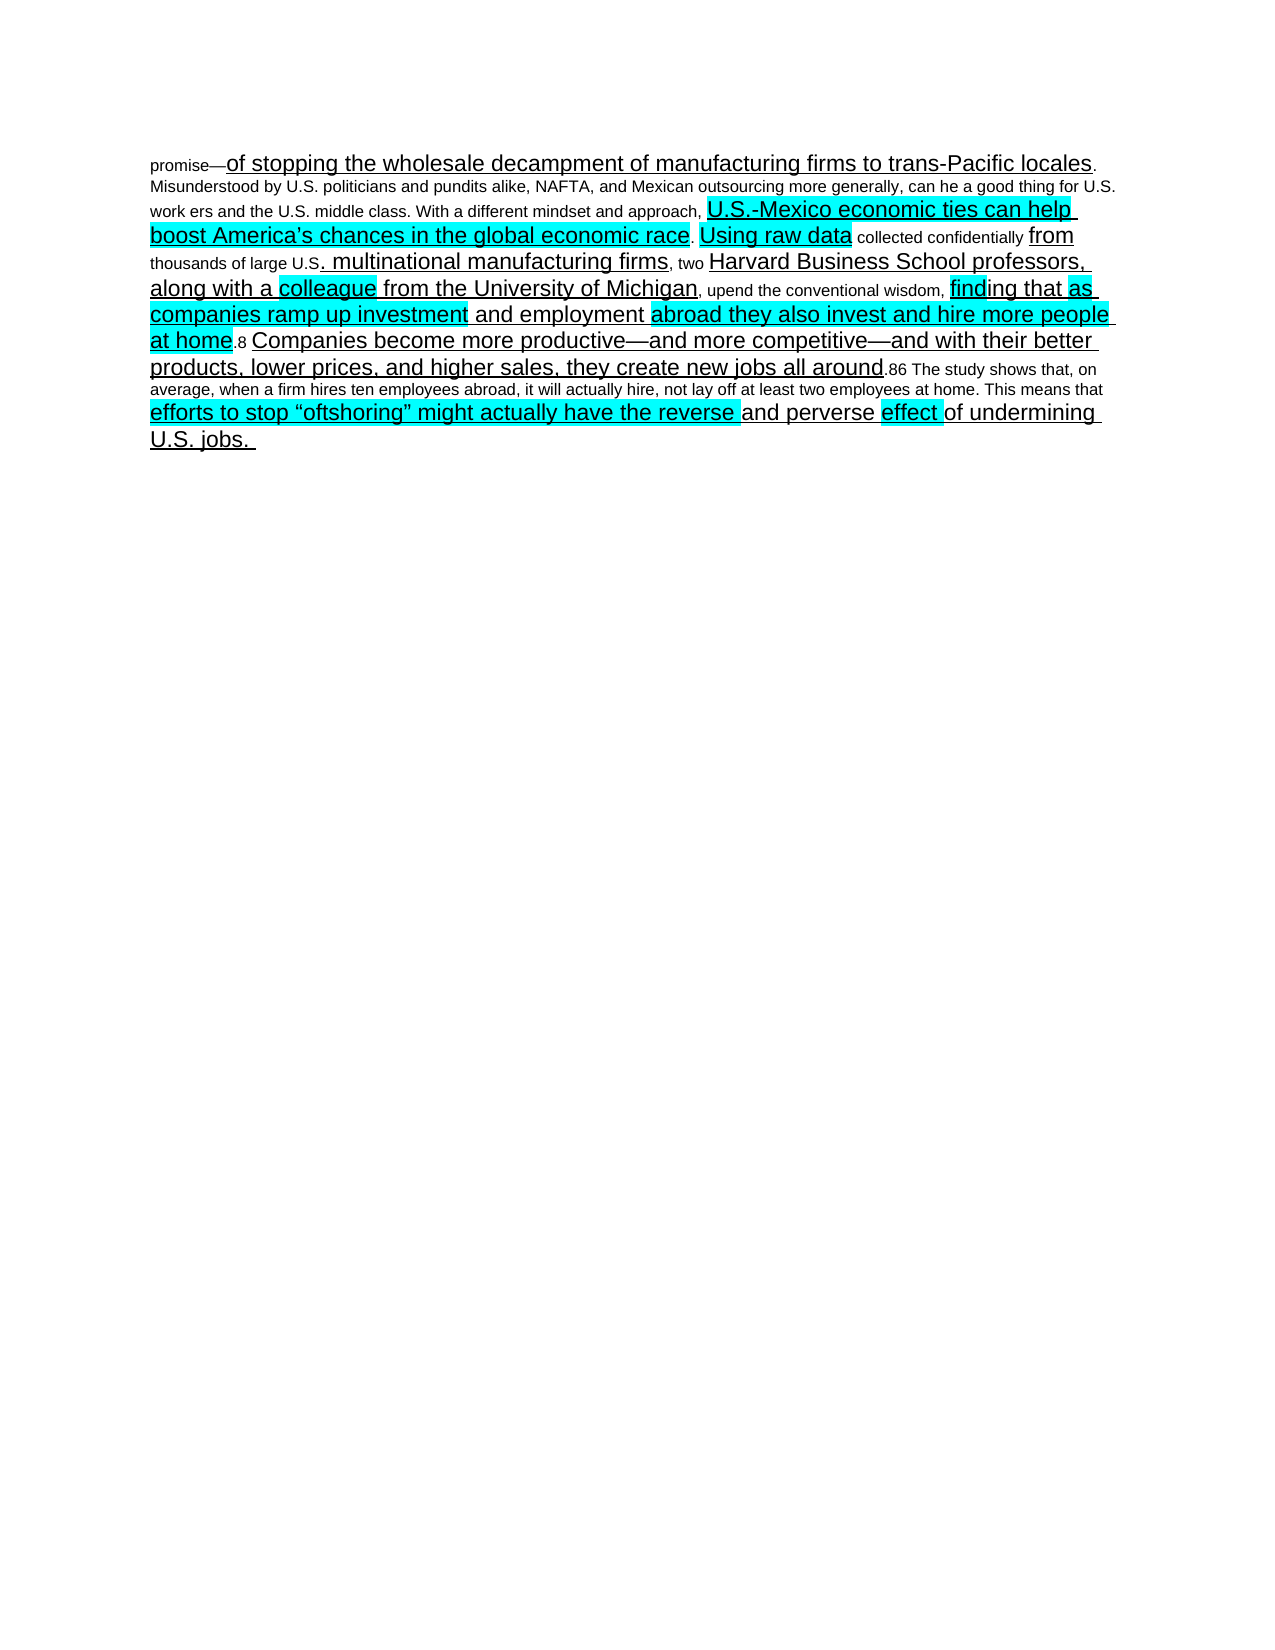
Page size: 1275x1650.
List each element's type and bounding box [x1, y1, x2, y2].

text [150, 150, 1125, 452]
